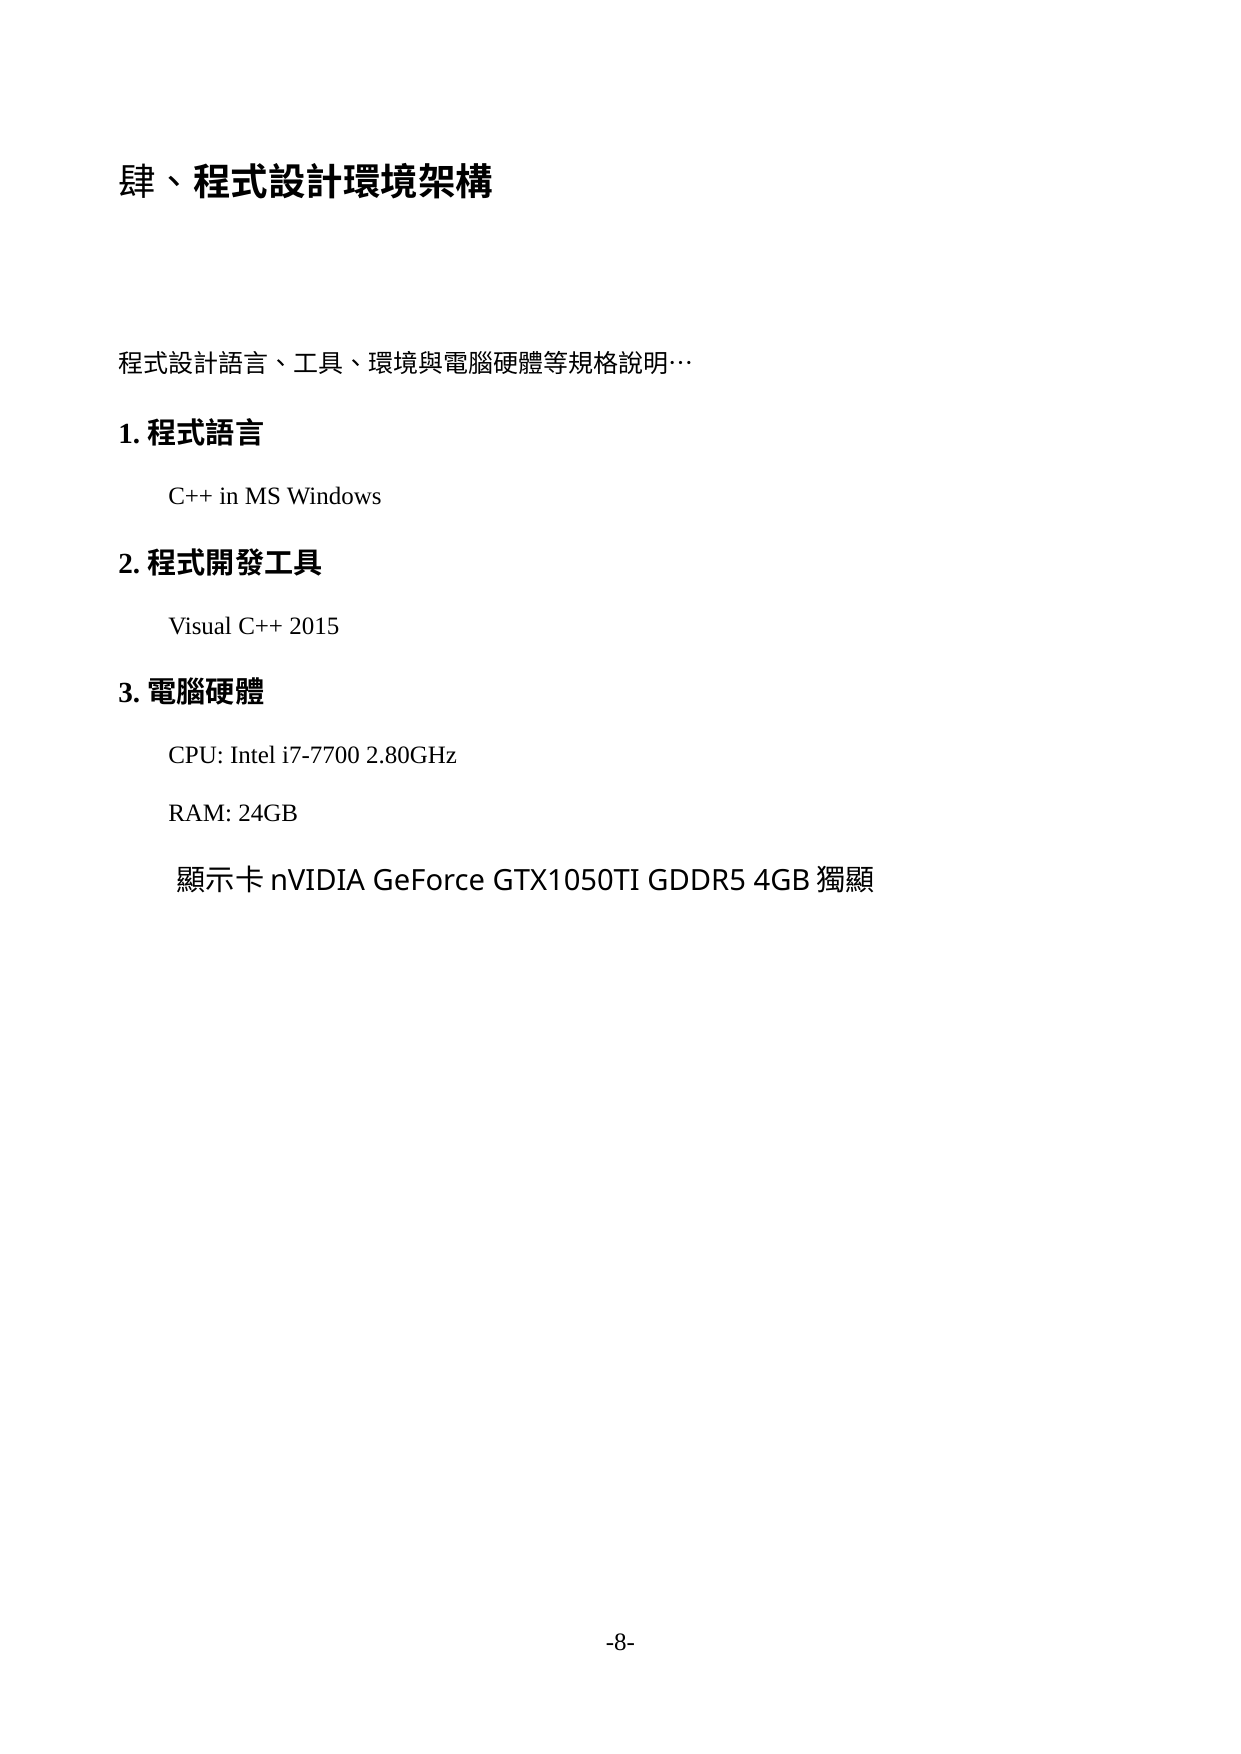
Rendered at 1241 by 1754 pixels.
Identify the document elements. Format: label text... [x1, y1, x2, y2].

text 2. 程式開發工具 [118, 539, 1122, 582]
text 1. 程式語言 [118, 410, 1122, 452]
text 3. 電腦硬體 [118, 669, 1122, 711]
text RAM: 24GB [118, 798, 1122, 827]
text 顯示卡nVIDIA GeForce GTX1050TI GDDR5 4GB獨顯 [118, 856, 1122, 898]
text C++ in MS Windows [118, 481, 1122, 510]
subtitle 肆、程式設計環境架構 [118, 141, 1122, 216]
text 程式設計語言、工具、環境與電腦硬體等規格說明… [118, 343, 1122, 381]
text CPU: Intel i7-7700 2.80GHz [118, 740, 1122, 769]
text Visual C++ 2015 [118, 611, 1122, 639]
